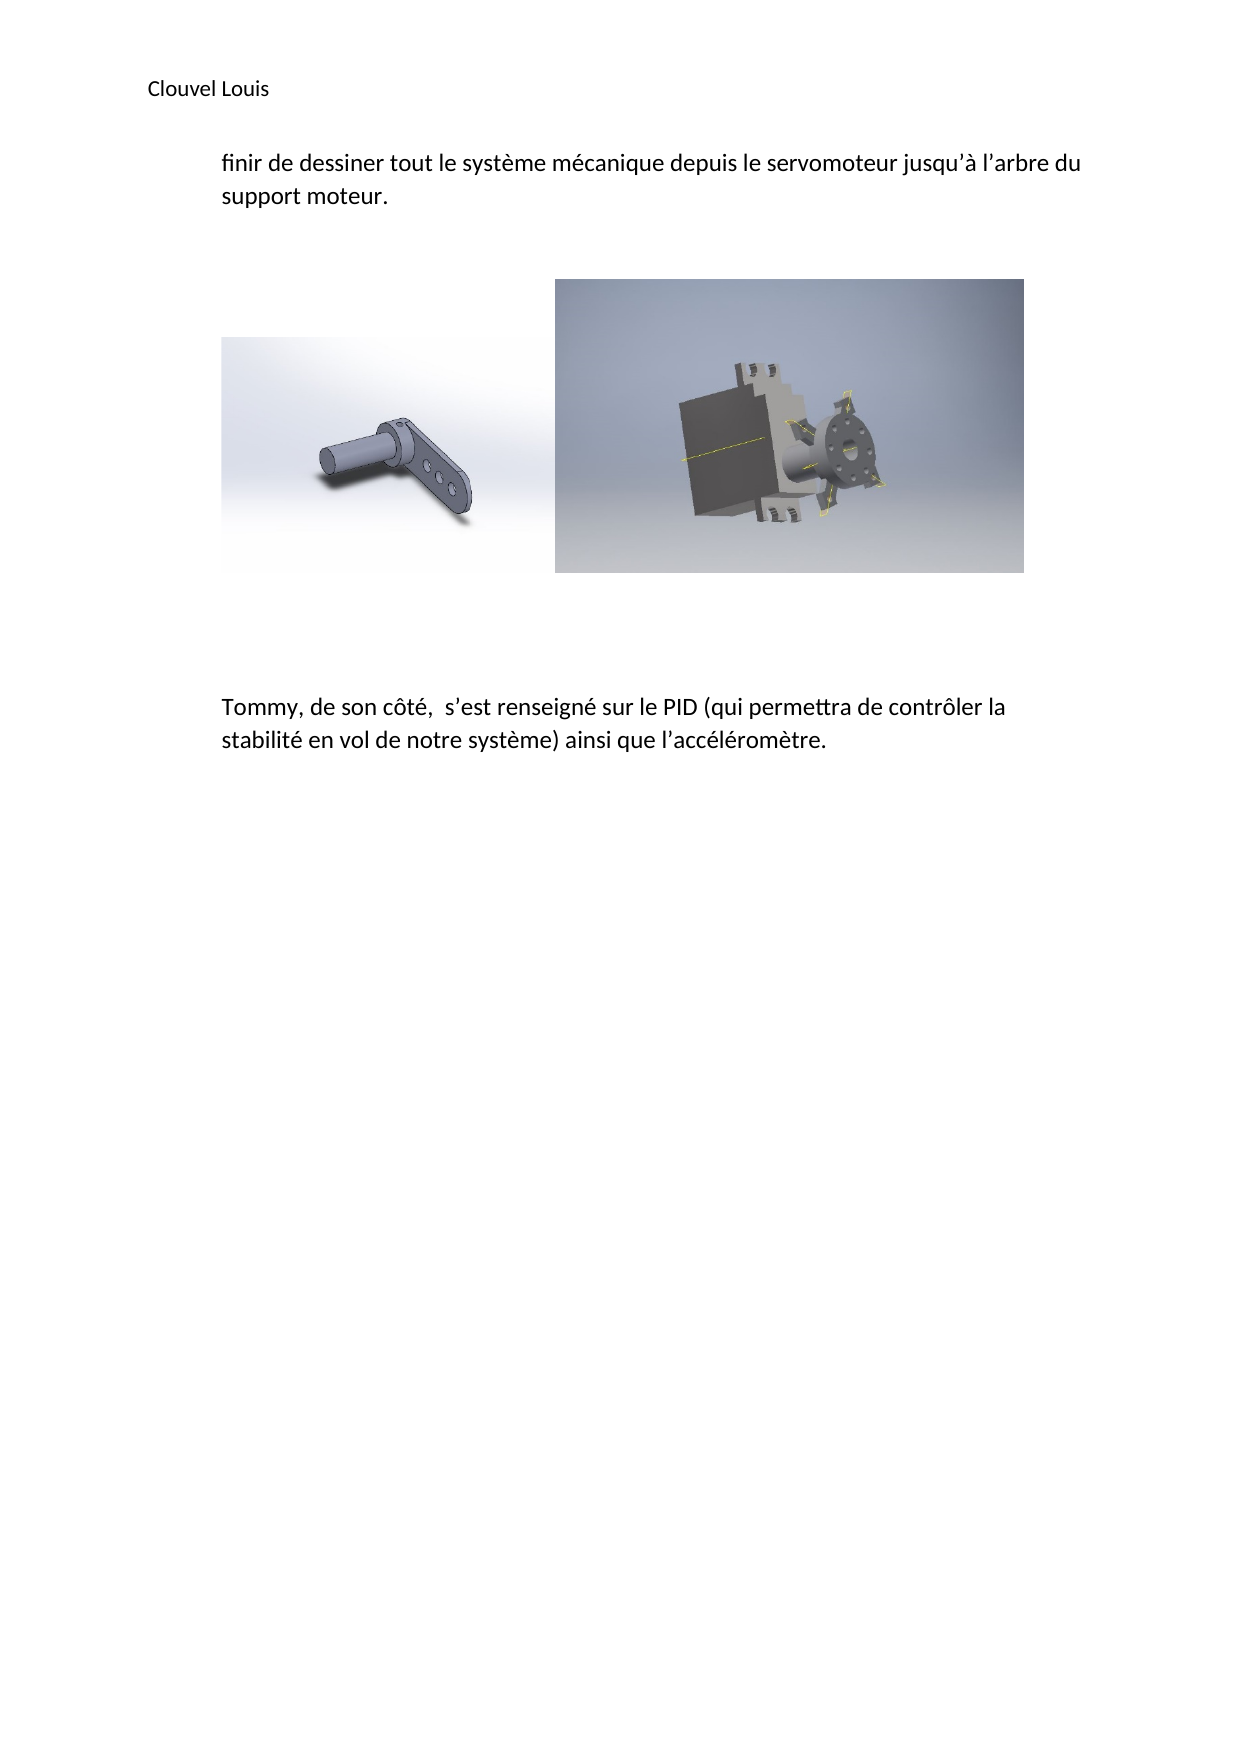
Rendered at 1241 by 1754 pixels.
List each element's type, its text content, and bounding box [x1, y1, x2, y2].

picture [221, 279, 1024, 573]
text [221, 148, 1093, 211]
text Tommy, de son côté, s’est renseigné sur le PID (qui permettra de contrôler la stabilité en vol de notre système) ainsi que l’accéléromètre. [221, 691, 1093, 754]
